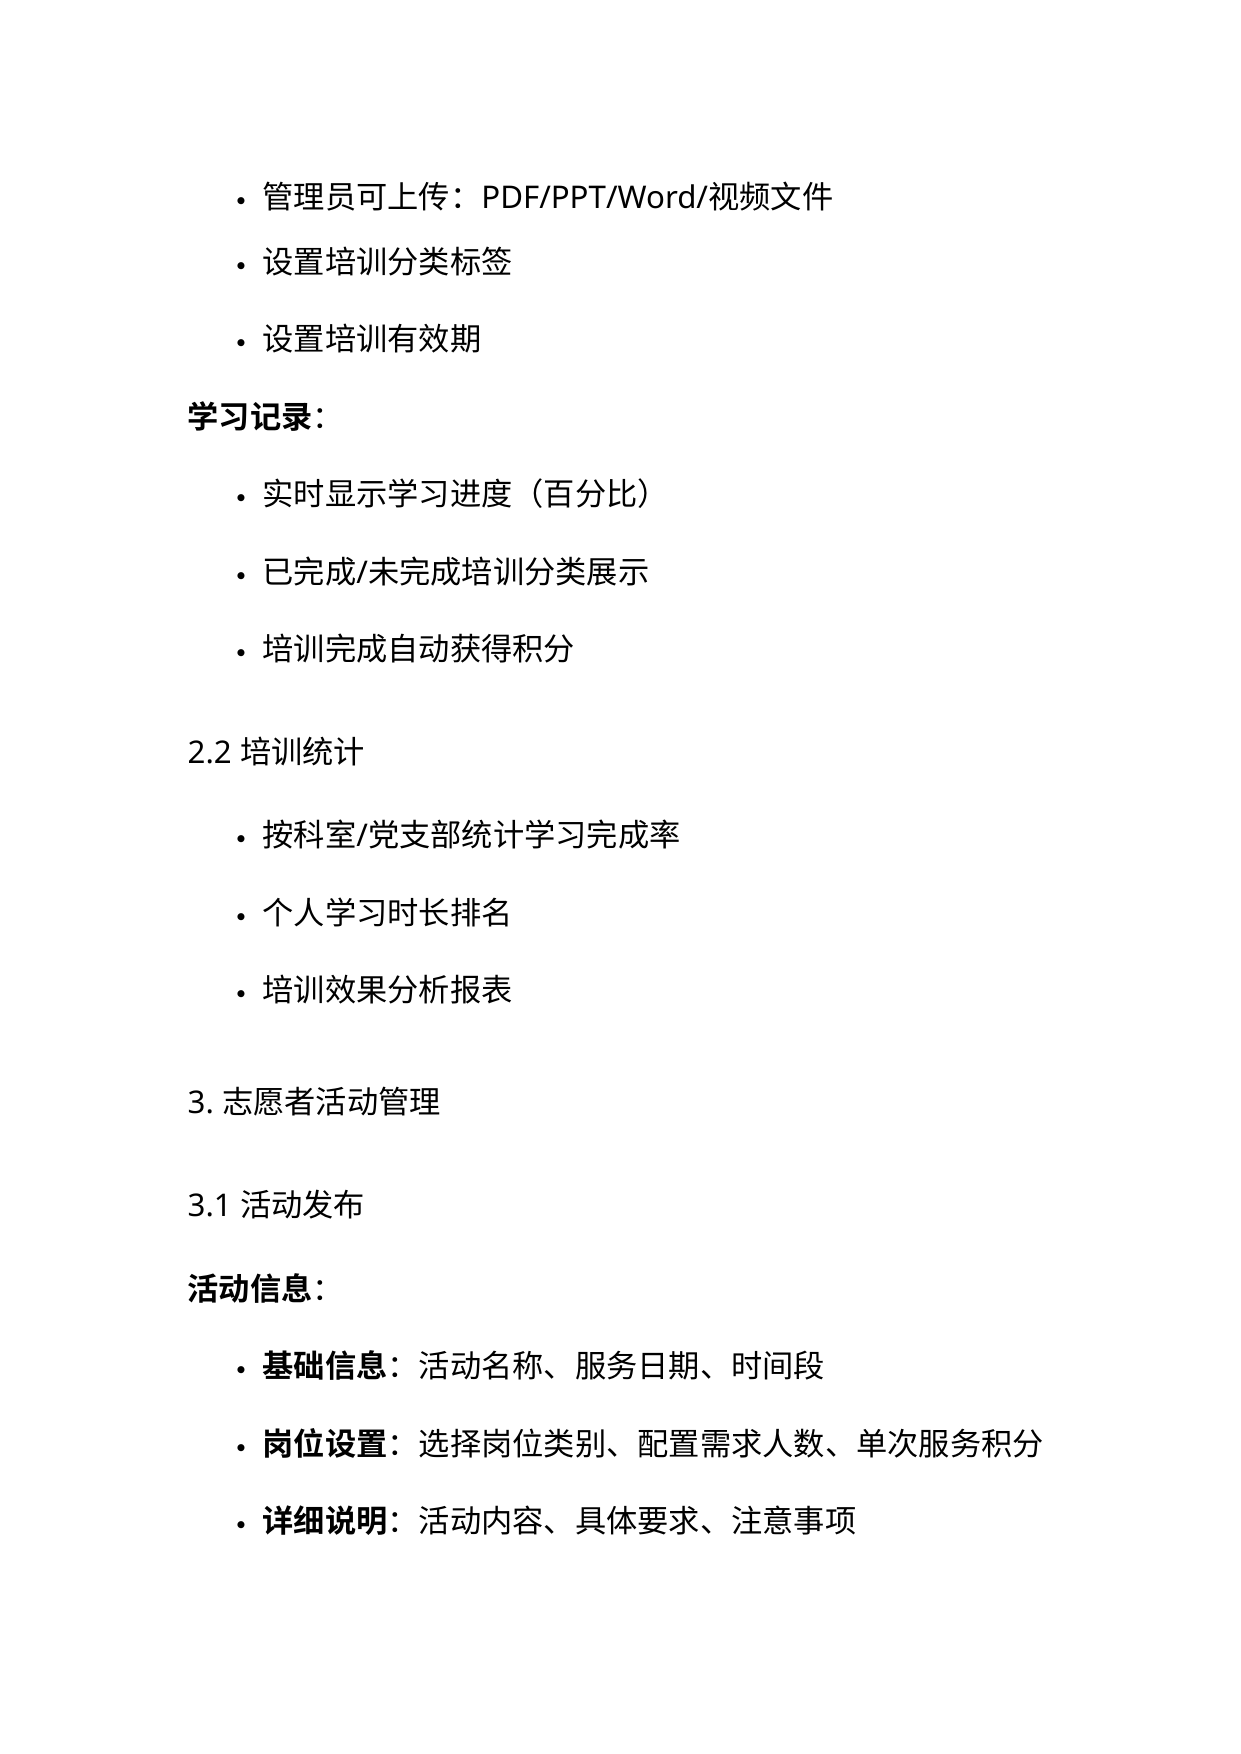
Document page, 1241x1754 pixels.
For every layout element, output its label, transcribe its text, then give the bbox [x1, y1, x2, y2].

list 详细说明：活动内容、具体要求、注意事项​ [237, 1486, 1053, 1551]
list 基础信息：活动名称、服务日期、时间段​ [237, 1331, 1053, 1396]
text 活动信息：​ [187, 1254, 1053, 1319]
list 已完成/未完成培训分类展示​ [237, 537, 1053, 602]
text 学习记录：​ [187, 382, 1053, 447]
text 2.2 培训统计​ [187, 717, 1053, 782]
list 设置培训有效期​ [237, 304, 1053, 369]
list 岗位设置：选择岗位类别、配置需求人数、单次服务积分 [237, 1409, 1053, 1474]
list 管理员可上传：PDF/PPT/Word/视频文件 [237, 162, 1053, 227]
list 培训效果分析报表​ [237, 956, 1053, 1021]
list 按科室/党支部统计学习完成率​ [237, 801, 1053, 866]
list 设置培训分类标签​ [237, 227, 1053, 292]
list 实时显示学习进度（百分比）​ [237, 459, 1053, 524]
list 培训完成自动获得积分​ [237, 614, 1053, 679]
list 个人学习时长排名​ [237, 878, 1053, 943]
text 3.1 活动发布​ [187, 1170, 1053, 1235]
text 3. 志愿者活动管理​ [187, 1068, 1053, 1133]
